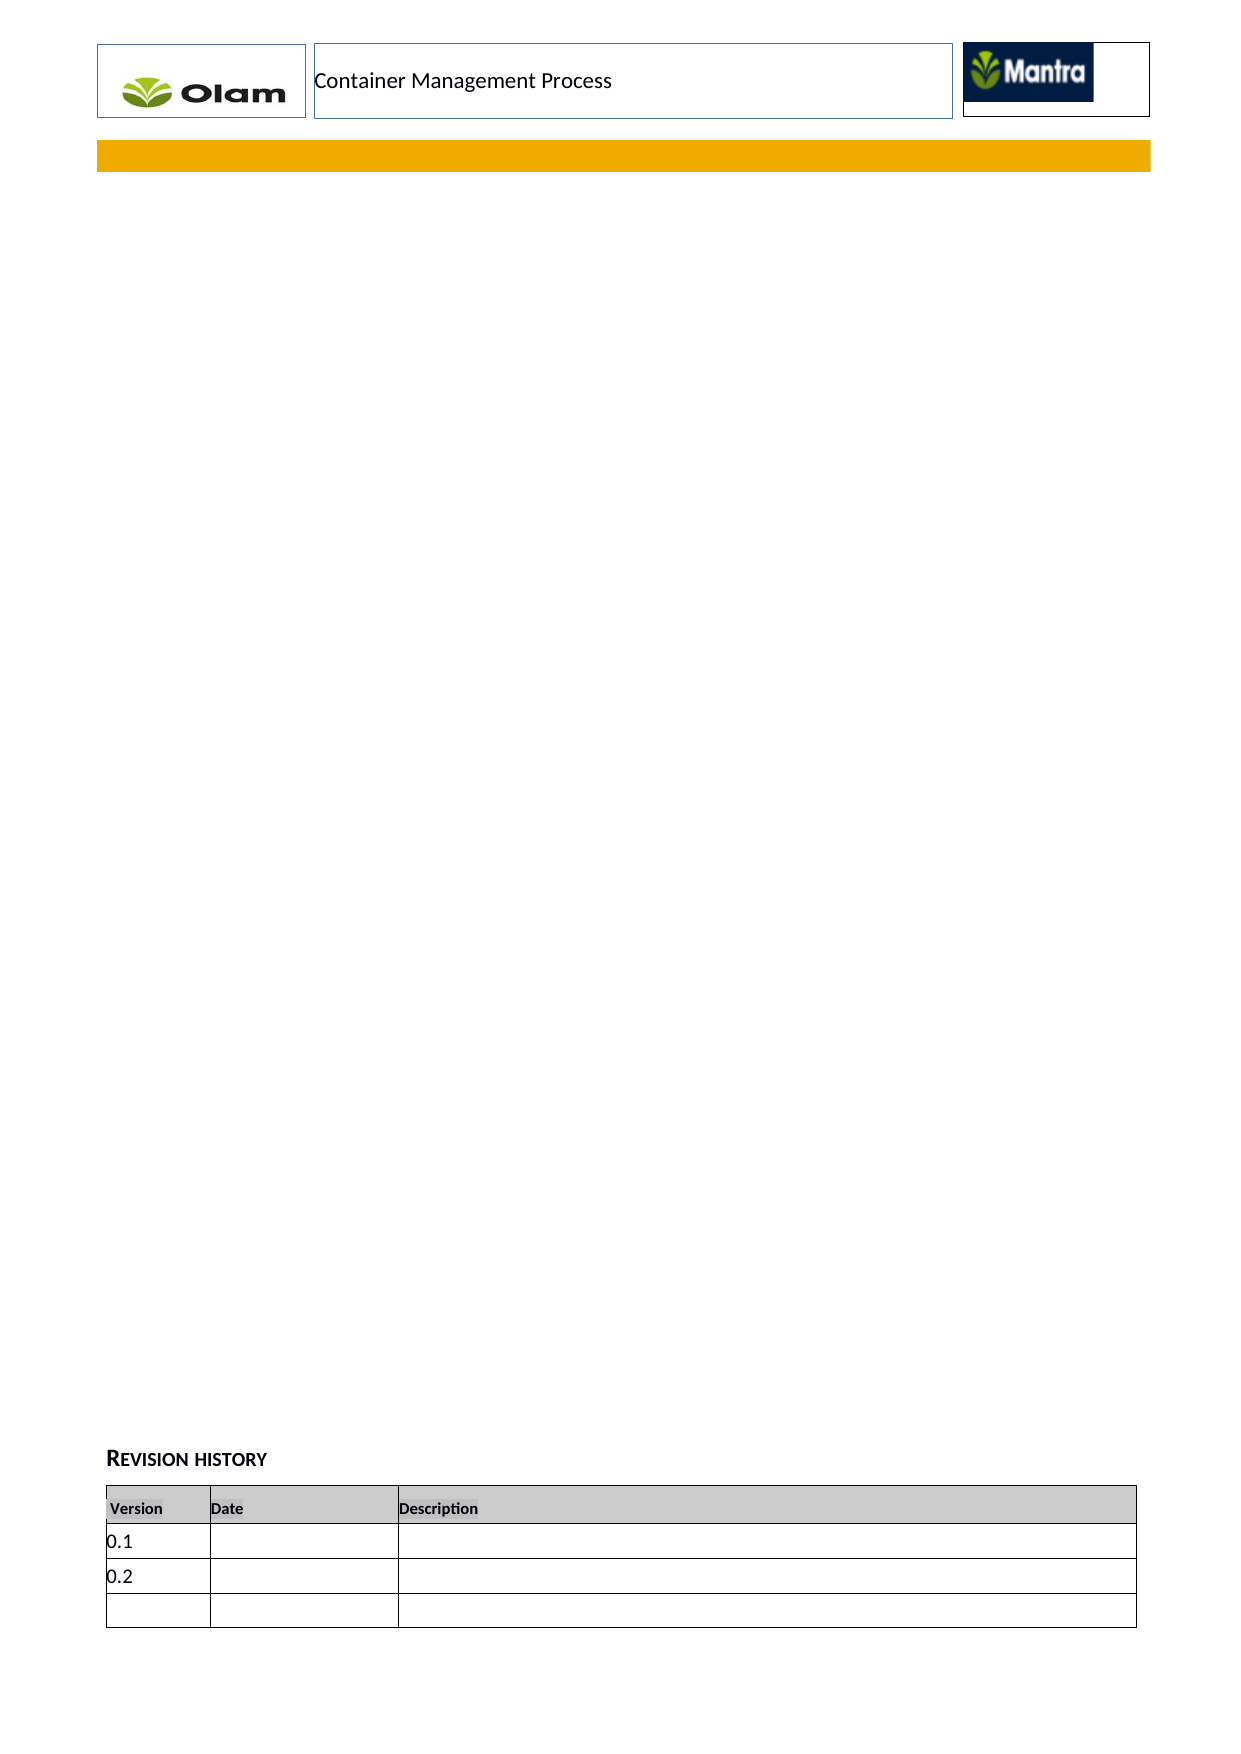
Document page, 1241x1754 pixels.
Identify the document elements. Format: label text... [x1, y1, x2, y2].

table_cell Version [107, 1486, 210, 1523]
picture [963, 42, 1094, 102]
table_header Revision history [106, 1429, 1134, 1485]
table_cell Description [399, 1486, 1136, 1523]
table_cell [211, 1559, 398, 1592]
table_cell [399, 1559, 1136, 1592]
picture [118, 73, 289, 111]
table_cell Date [211, 1486, 398, 1523]
table_cell [211, 1524, 398, 1558]
table_cell [107, 1594, 210, 1627]
table_cell 0.2 [107, 1559, 210, 1592]
table_cell 0.1 [107, 1524, 210, 1558]
table_cell [211, 1594, 398, 1627]
table_cell [399, 1594, 1136, 1627]
table_cell [399, 1524, 1136, 1558]
